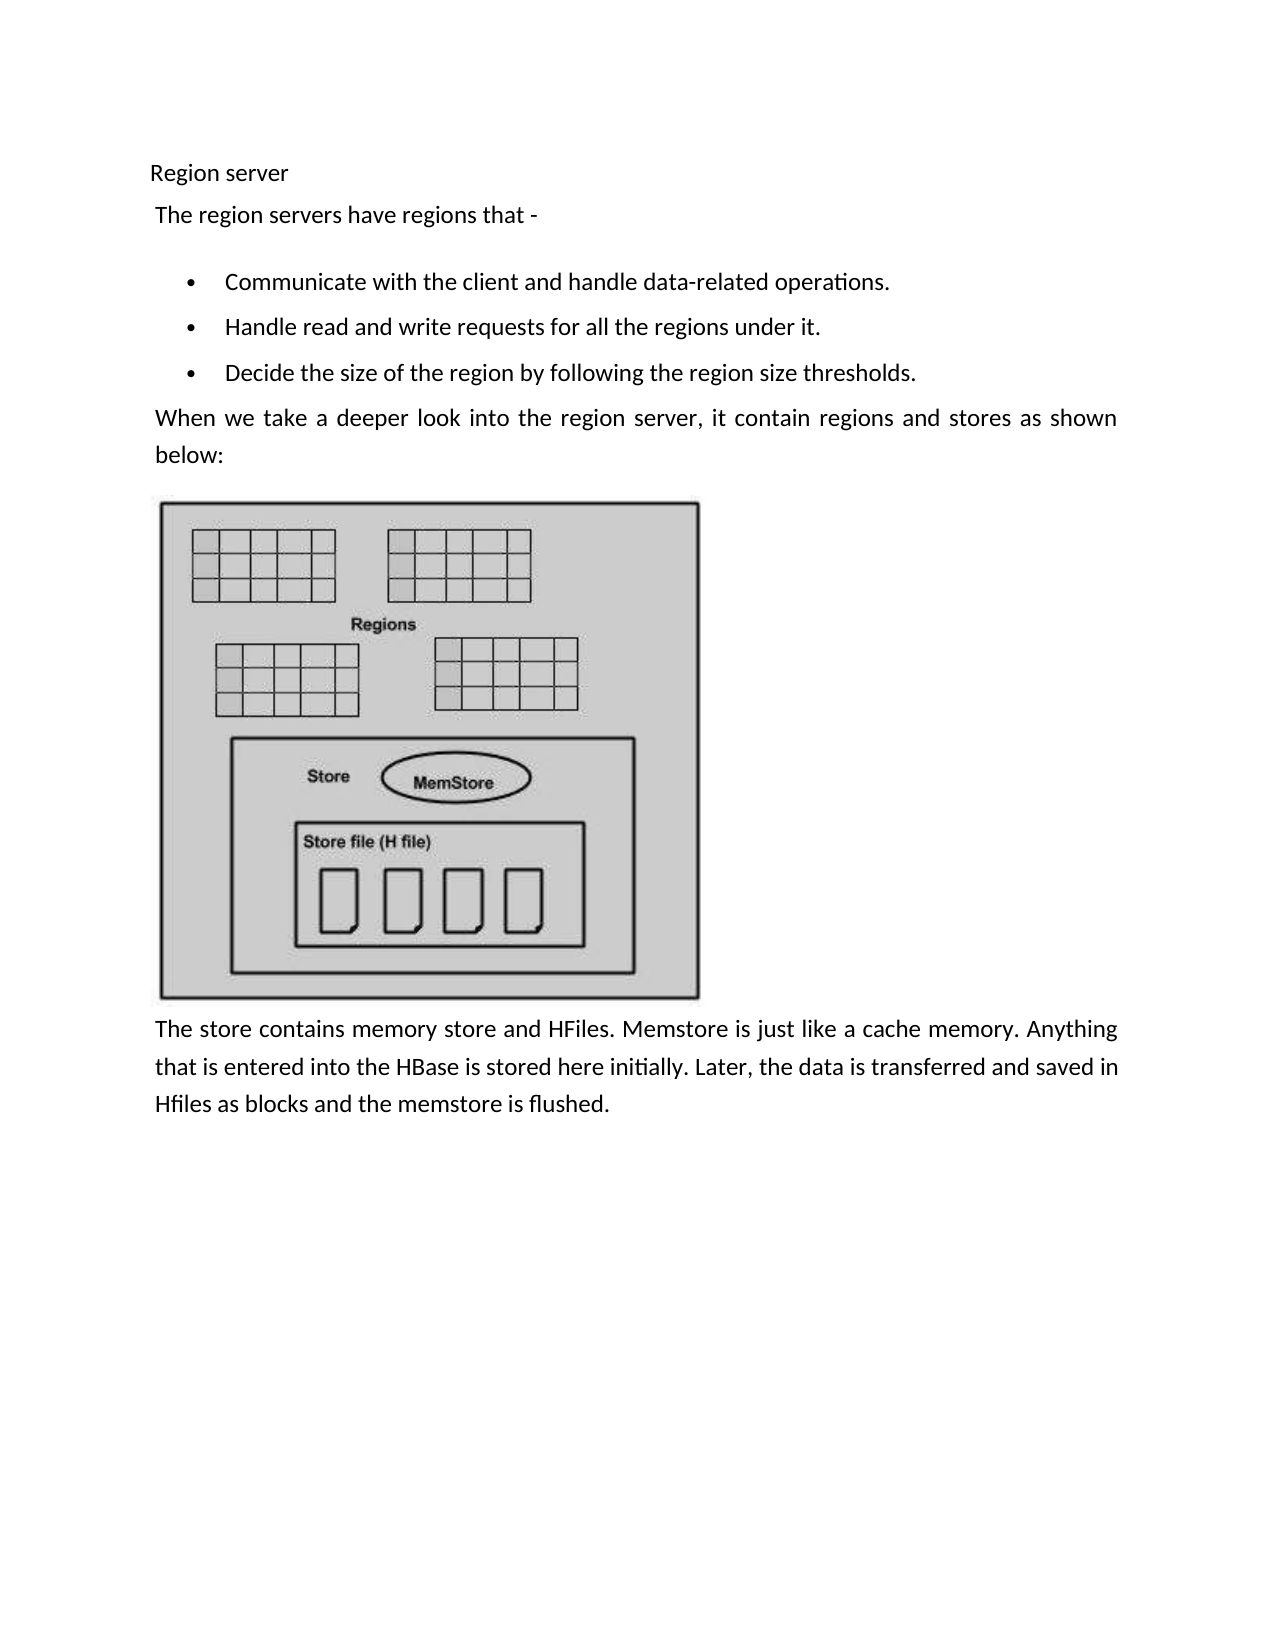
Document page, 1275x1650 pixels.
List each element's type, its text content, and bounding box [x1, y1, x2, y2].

list Handle read and write requests for all the regions under it. [187, 304, 1125, 342]
list Communicate with the client and handle data-related operations. [187, 259, 1125, 297]
list Decide the size of the region by following the region size thresholds. [187, 350, 1125, 387]
text When we take a deeper look into the region server, it contain regions and stores as shown below: [155, 395, 1120, 470]
text The region servers have regions that - [155, 192, 1120, 230]
picture [150, 495, 707, 1007]
text Region server [150, 150, 1120, 187]
text The store contains memory store and HFiles. Memstore is just like a cache memory. Anything that is entered into the HBase is stored here initially. Later, the data is transferred and saved in Hfiles as blocks and the memstore is flushed. [155, 1006, 1120, 1119]
